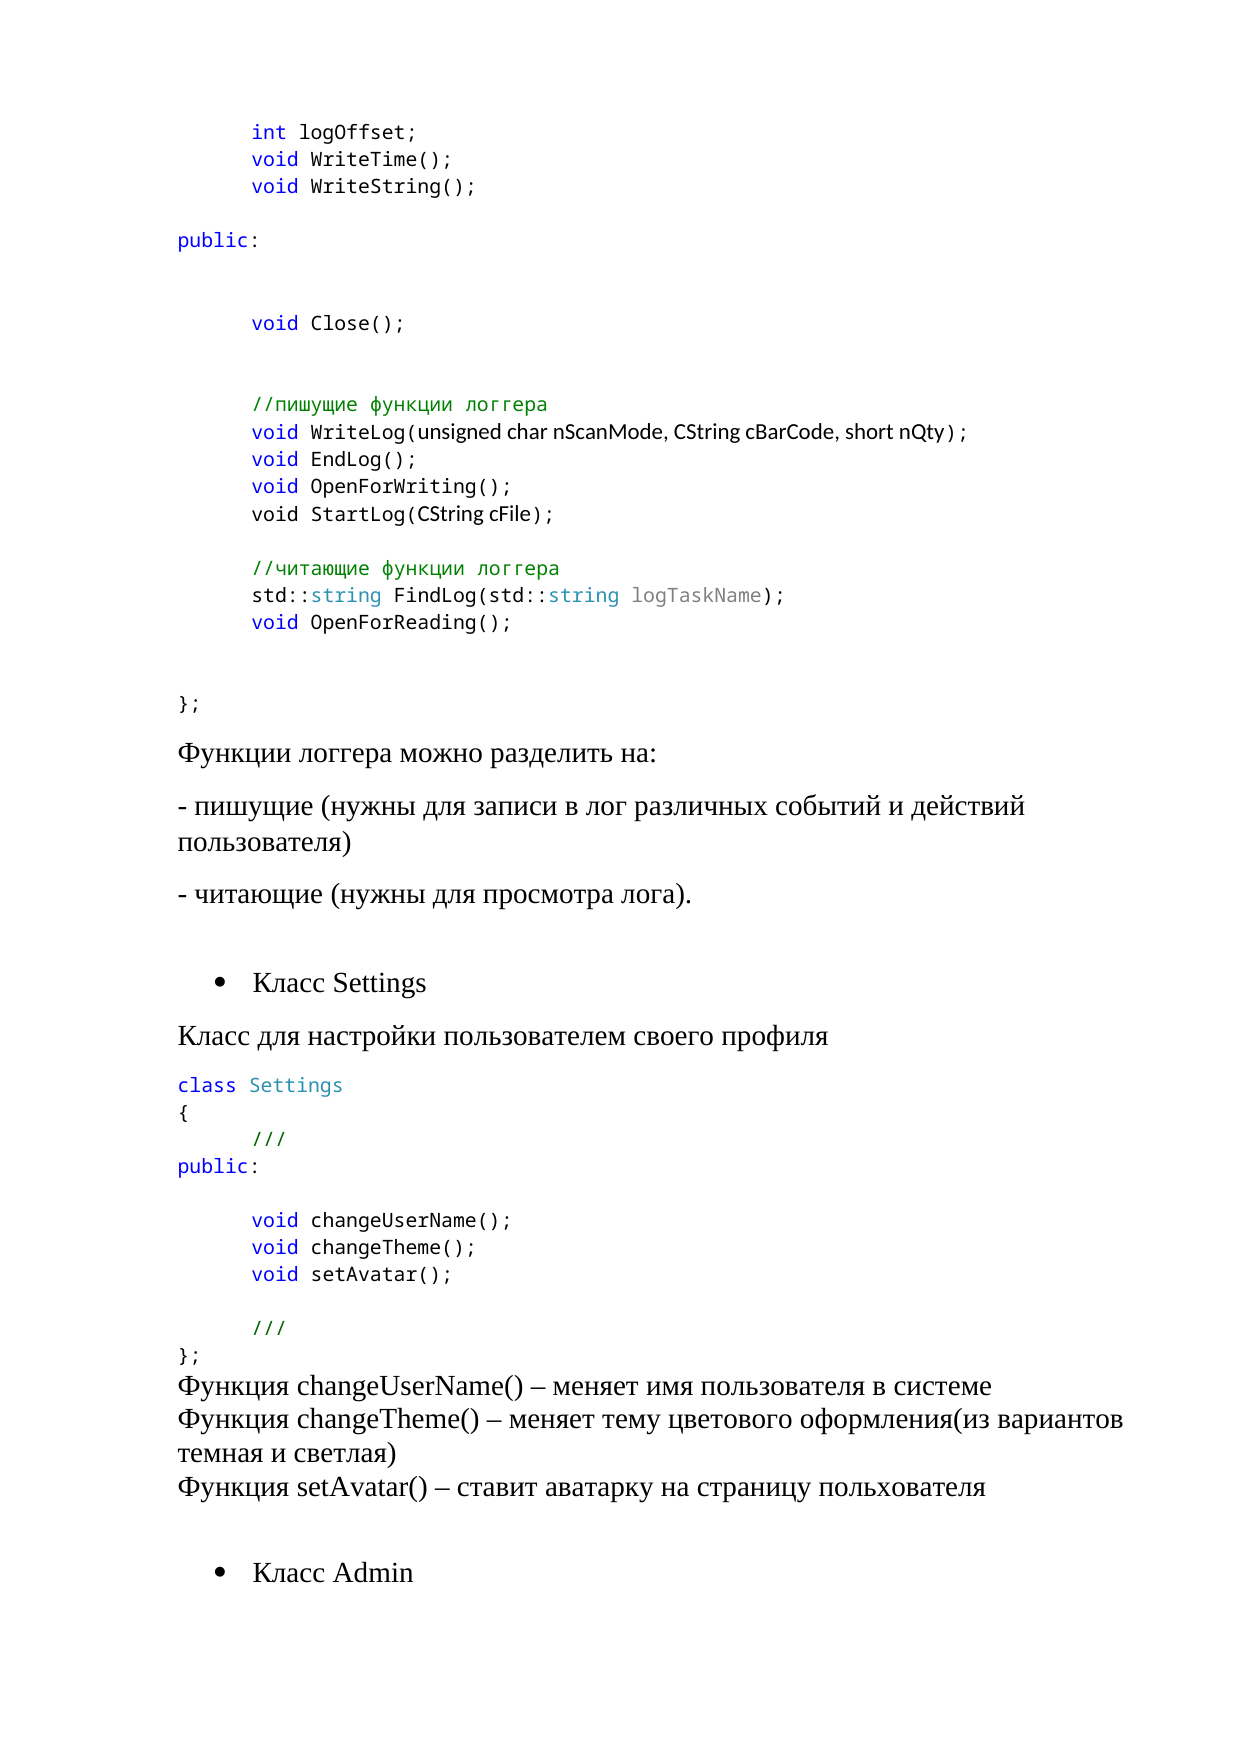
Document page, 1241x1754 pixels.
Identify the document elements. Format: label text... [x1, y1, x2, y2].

list Класс Settings [215, 966, 1152, 999]
text Функция setAvatar() – ставит аватарку на страницу польхователя [177, 1469, 1152, 1502]
list Класс Admin [215, 1555, 1152, 1589]
text void Close(); [177, 309, 1152, 336]
text }; [177, 689, 1152, 716]
text void EndLog(); [177, 445, 1152, 472]
text Функции логгера можно разделить на: [177, 735, 1152, 768]
text }; [177, 1341, 1152, 1368]
text void changeUserName(); [177, 1206, 1152, 1233]
text //пишущие функции логгера [177, 390, 1152, 417]
text int logOffset; [177, 118, 1152, 145]
text Функция changeTheme() – меняет тему цветового оформления(из вариантов темная и светлая) [177, 1402, 1152, 1469]
text class Settings [177, 1071, 1152, 1098]
text /// [177, 1125, 1152, 1152]
text public: [177, 1152, 1152, 1179]
text public: [177, 226, 1152, 253]
text Функция changeUserName() – меняет имя пользователя в системе [177, 1368, 1152, 1402]
text /// [177, 1314, 1152, 1341]
text //читающие функции логгера [177, 554, 1152, 581]
text void OpenForWriting(); [177, 472, 1152, 499]
text Класс для настройки пользователем своего профиля [177, 1018, 1152, 1052]
text void StartLog(CString cFile); [177, 499, 1152, 527]
text void WriteTime(); [177, 145, 1152, 172]
text void changeTheme(); [177, 1233, 1152, 1260]
text std::string FindLog(std::string logTaskName); [177, 581, 1152, 608]
text - пишущие (нужны для записи в лог различных событий и действий пользователя) [177, 788, 1152, 857]
text - читающие (нужны для просмотра лога). [177, 877, 1152, 910]
text void OpenForReading(); [177, 608, 1152, 635]
text void WriteString(); [177, 172, 1152, 199]
text void setAvatar(); [177, 1260, 1152, 1287]
text { [177, 1098, 1152, 1125]
text void WriteLog(unsigned char nScanMode, CString cBarCode, short nQty); [177, 417, 1152, 445]
